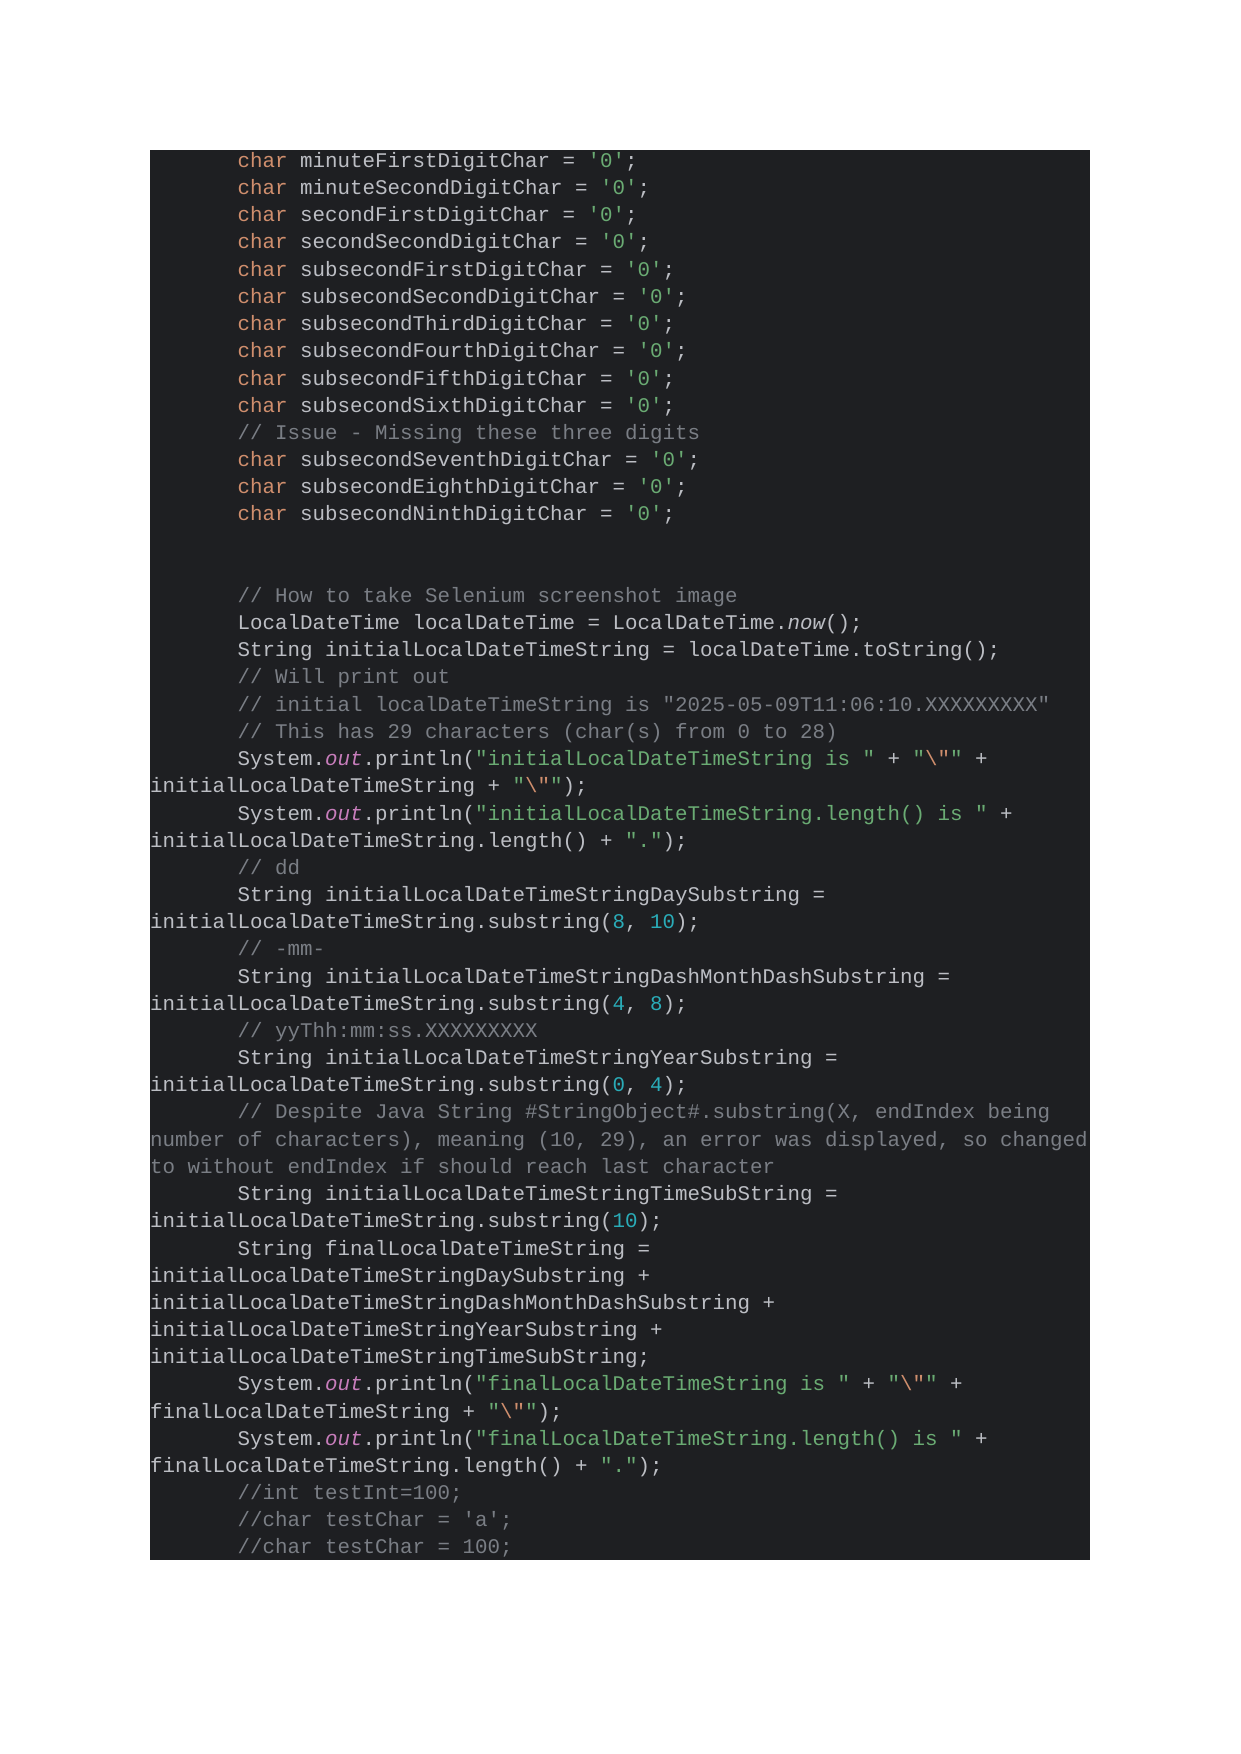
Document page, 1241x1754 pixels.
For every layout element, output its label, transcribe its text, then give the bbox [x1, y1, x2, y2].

text // initial localDateTimeString is "2025-05-09T11:06:10.XXXXXXXXX" [150, 694, 1090, 717]
text char subsecondFourthDigitChar = '0'; [150, 340, 1090, 364]
text char subsecondSecondDigitChar = '0'; [150, 286, 1090, 309]
text System.out.println("initialLocalDateTimeString is " + "\"" + initialLocalDateTimeString + "\""); [150, 748, 1090, 799]
text // dd [150, 857, 1090, 881]
text System.out.println("finalLocalDateTimeString is " + "\"" + finalLocalDateTimeString + "\""); [150, 1373, 1090, 1424]
text char minuteSecondDigitChar = '0'; [150, 177, 1090, 201]
text //int testInt=100; [150, 1482, 1090, 1506]
text // Issue - Missing these three digits [150, 422, 1090, 446]
text String initialLocalDateTimeStringDaySubstring = initialLocalDateTimeString.substring(8, 10); [150, 884, 1090, 935]
text char subsecondFirstDigitChar = '0'; [150, 259, 1090, 282]
text //char testChar = 100; [150, 1537, 1090, 1560]
text // yyThh:mm:ss.XXXXXXXXX [150, 1020, 1090, 1044]
text char subsecondThirdDigitChar = '0'; [150, 313, 1090, 337]
text //char testChar = 'a'; [150, 1509, 1090, 1533]
text String initialLocalDateTimeStringTimeSubString = initialLocalDateTimeString.substring(10); [150, 1183, 1090, 1234]
text char secondFirstDigitChar = '0'; [150, 204, 1090, 228]
text // -mm- [150, 938, 1090, 962]
text System.out.println("finalLocalDateTimeString.length() is " + finalLocalDateTimeString.length() + "."); [150, 1428, 1090, 1479]
text char subsecondNinthDigitChar = '0'; [150, 503, 1090, 527]
text String initialLocalDateTimeStringYearSubstring = initialLocalDateTimeString.substring(0, 4); [150, 1047, 1090, 1098]
text System.out.println("initialLocalDateTimeString.length() is " + initialLocalDateTimeString.length() + "."); [150, 802, 1090, 853]
text char subsecondSixthDigitChar = '0'; [150, 395, 1090, 418]
text String initialLocalDateTimeStringDashMonthDashSubstring = initialLocalDateTimeString.substring(4, 8); [150, 966, 1090, 1016]
text String finalLocalDateTimeString = initialLocalDateTimeStringDaySubstring + initialLocalDateTimeStringDashMonthDashSubstring + initialLocalDateTimeStringYearSubstring + initialLocalDateTimeStringTimeSubString; [150, 1237, 1090, 1370]
text String initialLocalDateTimeString = localDateTime.toString(); [150, 639, 1090, 663]
text // Despite Java String #StringObject#.substring(X, endIndex being number of characters), meaning (10, 29), an error was displayed, so changed to without endIndex if should reach last character [150, 1102, 1090, 1179]
text LocalDateTime localDateTime = LocalDateTime.now(); [150, 612, 1090, 636]
text // This has 29 characters (char(s) from 0 to 28) [150, 721, 1090, 744]
text char subsecondFifthDigitChar = '0'; [150, 367, 1090, 391]
text char subsecondSeventhDigitChar = '0'; [150, 449, 1090, 473]
text // Will print out [150, 667, 1090, 690]
text char secondSecondDigitChar = '0'; [150, 232, 1090, 255]
text char minuteFirstDigitChar = '0'; [150, 150, 1090, 174]
text char subsecondEighthDigitChar = '0'; [150, 476, 1090, 500]
text // How to take Selenium screenshot image [150, 585, 1090, 609]
